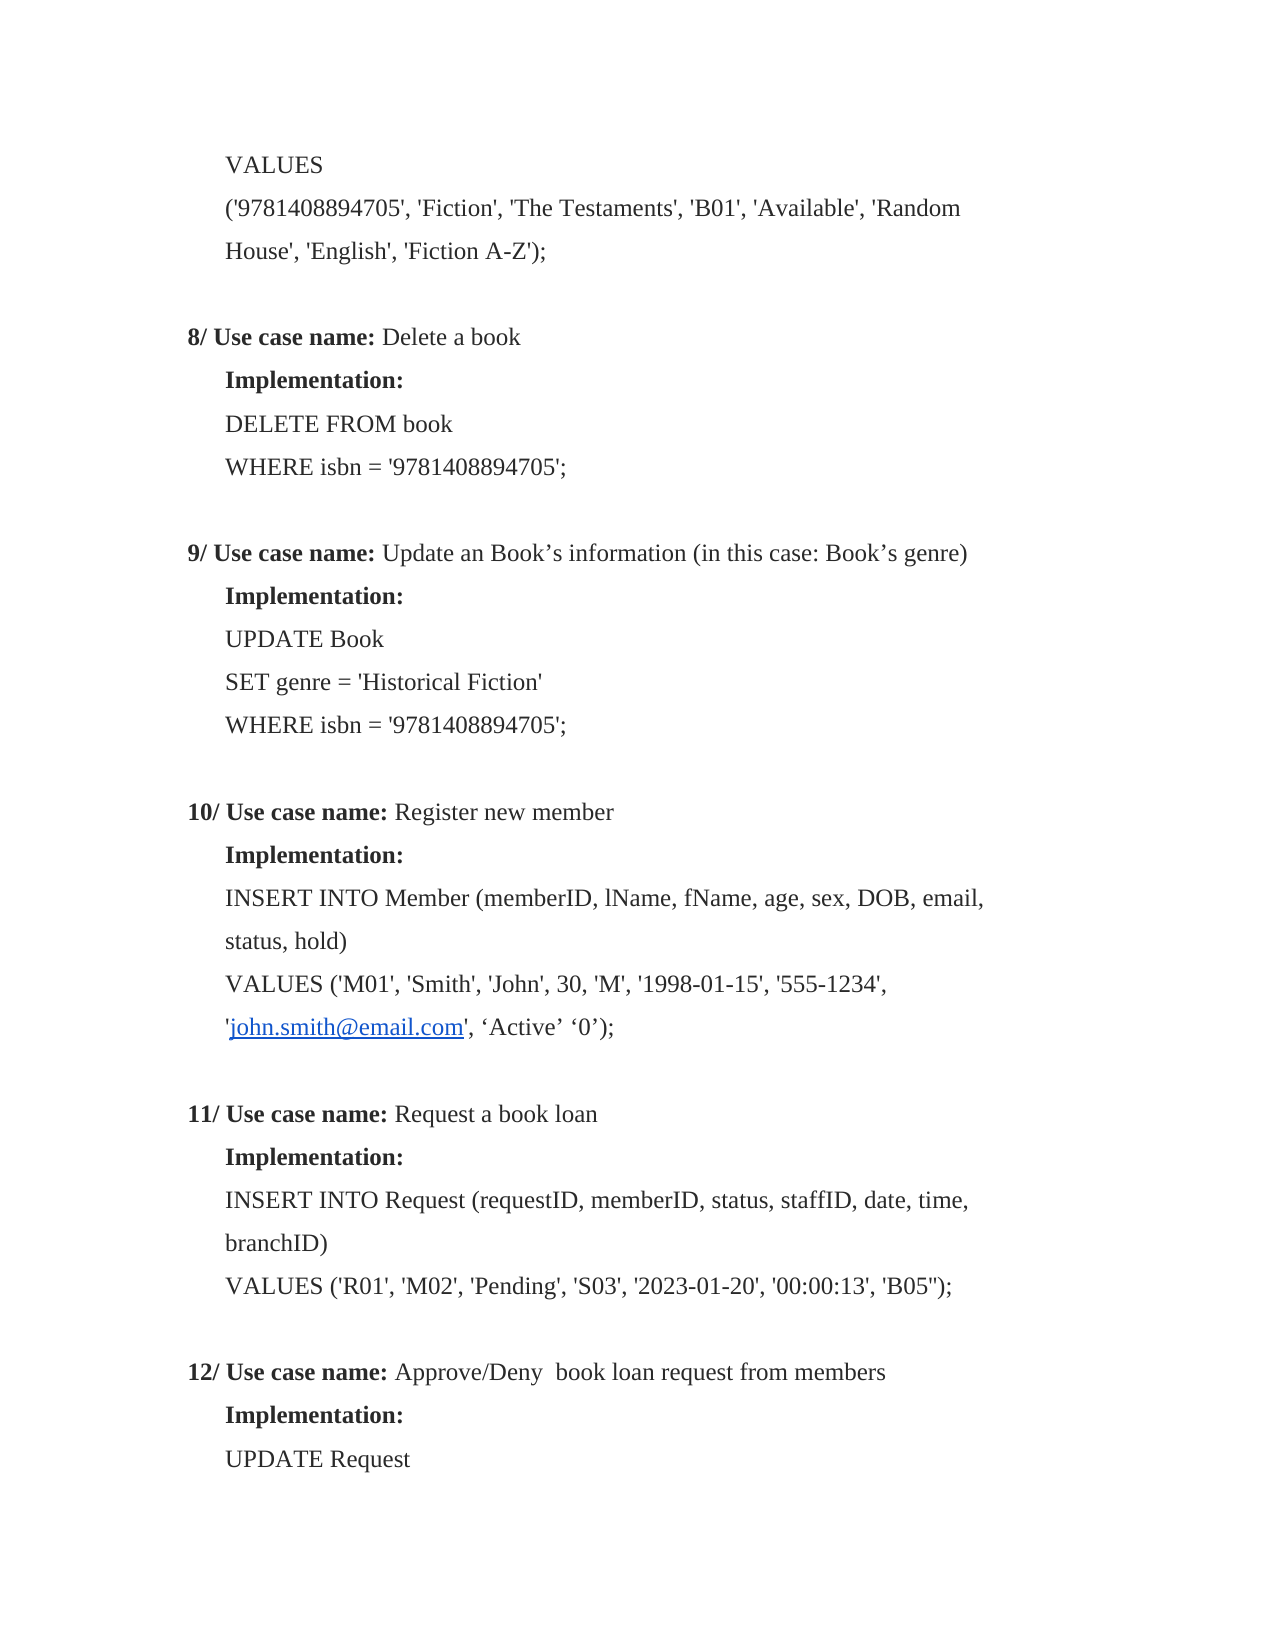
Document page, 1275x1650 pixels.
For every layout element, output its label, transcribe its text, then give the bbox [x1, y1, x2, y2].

text 11/ Use case name: Request a book loan [187, 1099, 1016, 1127]
text Implementation: [225, 1142, 1016, 1171]
text Implementation: [225, 1401, 1016, 1429]
text Implementation: [225, 581, 1016, 610]
text 9/ Use case name: Update an Book’s information (in this case: Book’s genre) [187, 538, 1016, 567]
text VALUES ('R01', 'M02', 'Pending', 'S03', '2023-01-20', '00:00:13', 'B05''); [225, 1271, 1016, 1300]
text VALUES ('M01', 'Smith', 'John', 30, 'M', '1998-01-15', '555-1234', 'john.smith@email.com', ‘Active’ ‘0’); [225, 969, 1016, 1041]
text ('9781408894705', 'Fiction', 'The Testaments', 'B01', 'Available', 'Random House', 'English', 'Fiction A-Z'); [225, 193, 1016, 265]
text WHERE isbn = '9781408894705'; [225, 711, 1016, 739]
text UPDATE Book [225, 624, 1016, 653]
text Implementation: [225, 840, 1016, 869]
text INSERT INTO Member (memberID, lName, fName, age, sex, DOB, email, status, hold) [225, 883, 1016, 955]
text Implementation: [225, 366, 1016, 394]
text 10/ Use case name: Register new member [187, 797, 1016, 826]
text 8/ Use case name: Delete a book [187, 322, 1016, 351]
text 12/ Use case name: Approve/Deny book loan request from members [187, 1357, 1016, 1386]
text VALUES [225, 150, 1016, 179]
text DELETE FROM book [225, 409, 1016, 437]
text UPDATE Request [225, 1444, 1016, 1472]
text SET genre = 'Historical Fiction' [225, 667, 1016, 696]
text WHERE isbn = '9781408894705'; [225, 452, 1016, 481]
text INSERT INTO Request (requestID, memberID, status, staffID, date, time, branchID) [225, 1185, 1016, 1257]
